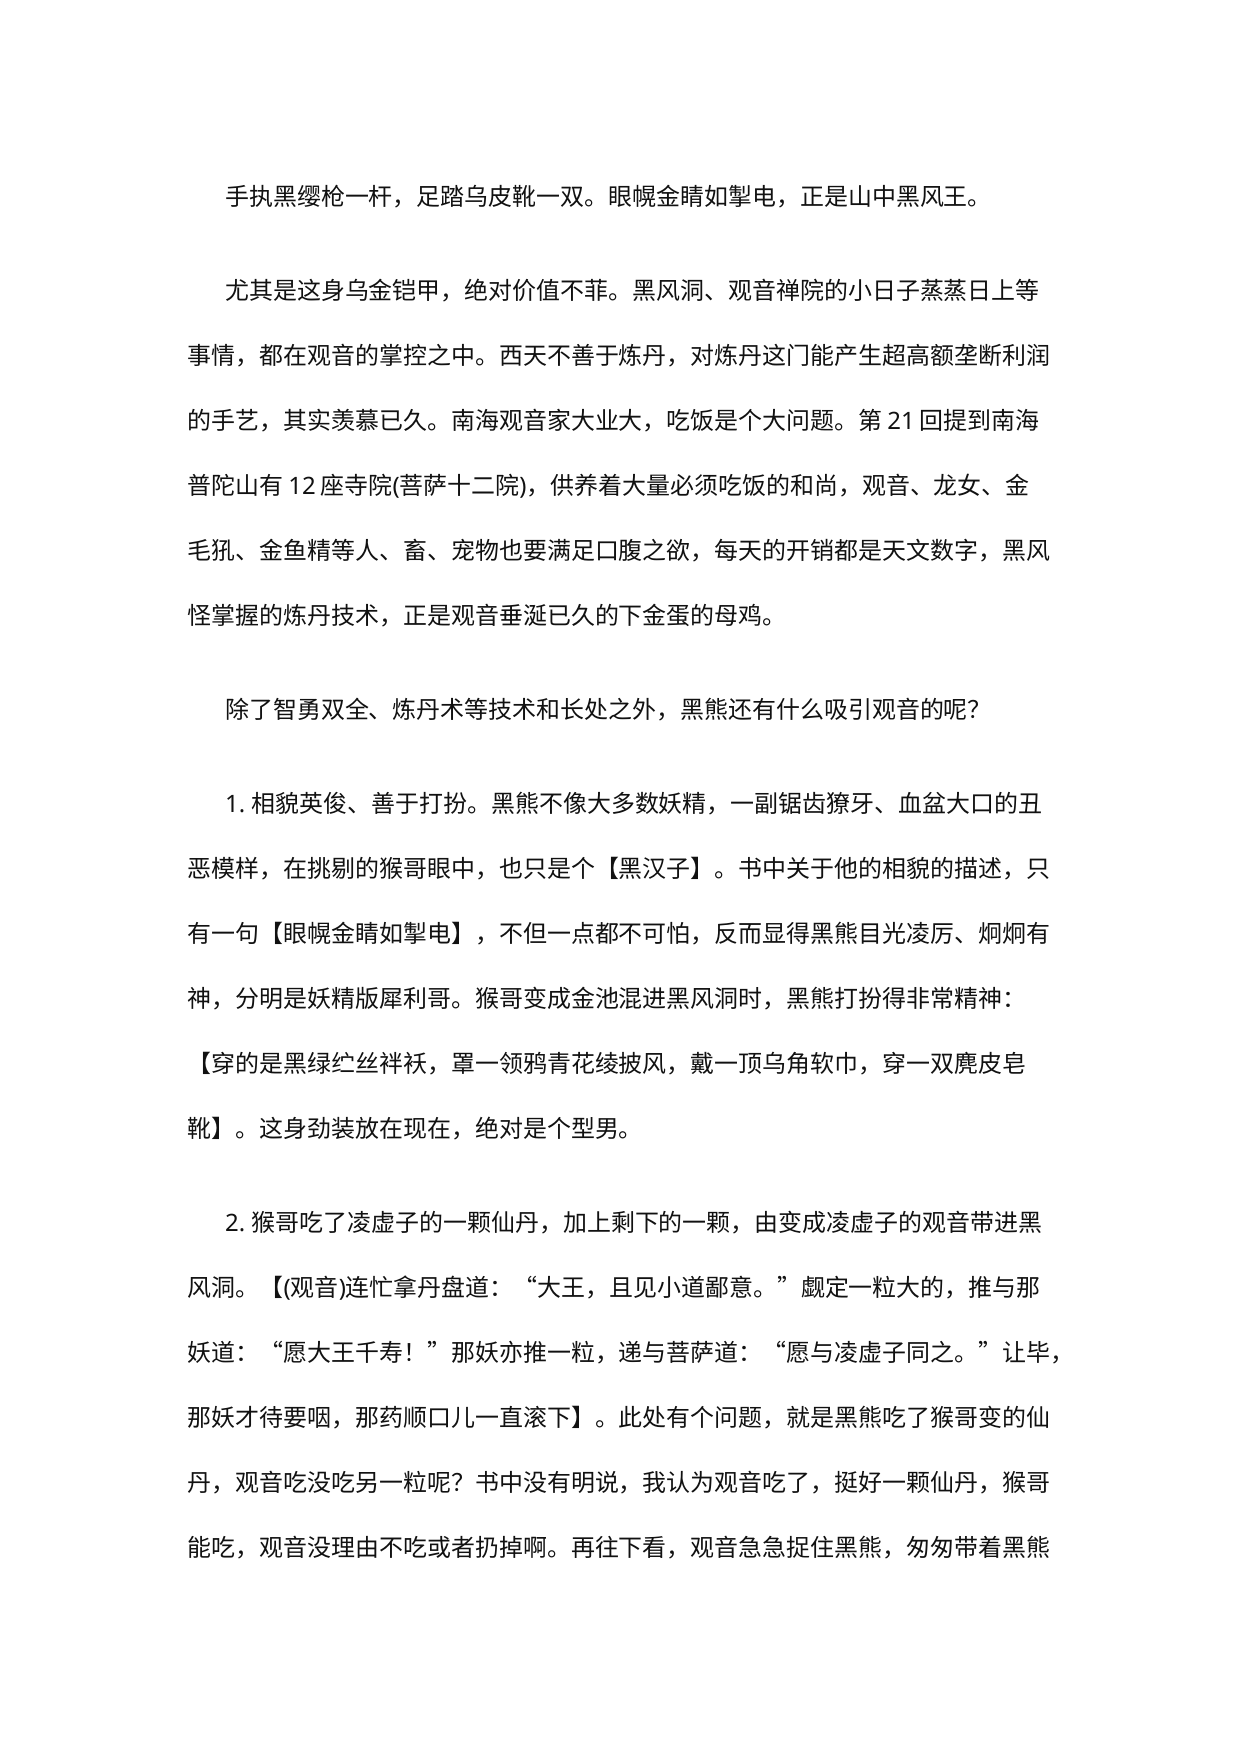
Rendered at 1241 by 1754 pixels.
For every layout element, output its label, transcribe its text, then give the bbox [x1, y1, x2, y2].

text 尤其是这身乌金铠甲，绝对价值不菲。黑风洞、观音禅院的小日子蒸蒸日上等事情，都在观音的掌控之中。西天不善于炼丹，对炼丹这门能产生超高额垄断利润的手艺，其实羡慕已久。南海观音家大业大，吃饭是个大问题。第21回提到南海普陀山有12座寺院(菩萨十二院)，供养着大量必须吃饭的和尚，观音、龙女、金毛犼、金鱼精等人、畜、宠物也要满足口腹之欲，每天的开销都是天文数字，黑风怪掌握的炼丹技术，正是观音垂涎已久的下金蛋的母鸡。 [187, 256, 1053, 646]
text 除了智勇双全、炼丹术等技术和长处之外，黑熊还有什么吸引观音的呢？ [187, 675, 1053, 740]
text 手执黑缨枪一杆，足踏乌皮靴一双。眼幌金睛如掣电，正是山中黑风王。 [187, 162, 1053, 227]
text 1. 相貌英俊、善于打扮。黑熊不像大多数妖精，一副锯齿獠牙、血盆大口的丑恶模样，在挑剔的猴哥眼中，也只是个【黑汉子】。书中关于他的相貌的描述，只有一句【眼幌金睛如掣电】，不但一点都不可怕，反而显得黑熊目光凌厉、炯炯有神，分明是妖精版犀利哥。猴哥变成金池混进黑风洞时，黑熊打扮得非常精神：【穿的是黑绿纻丝袢袄，罩一领鸦青花绫披风，戴一顶乌角软巾，穿一双麂皮皂靴】。这身劲装放在现在，绝对是个型男。 [187, 769, 1053, 1159]
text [187, 1189, 1053, 1579]
